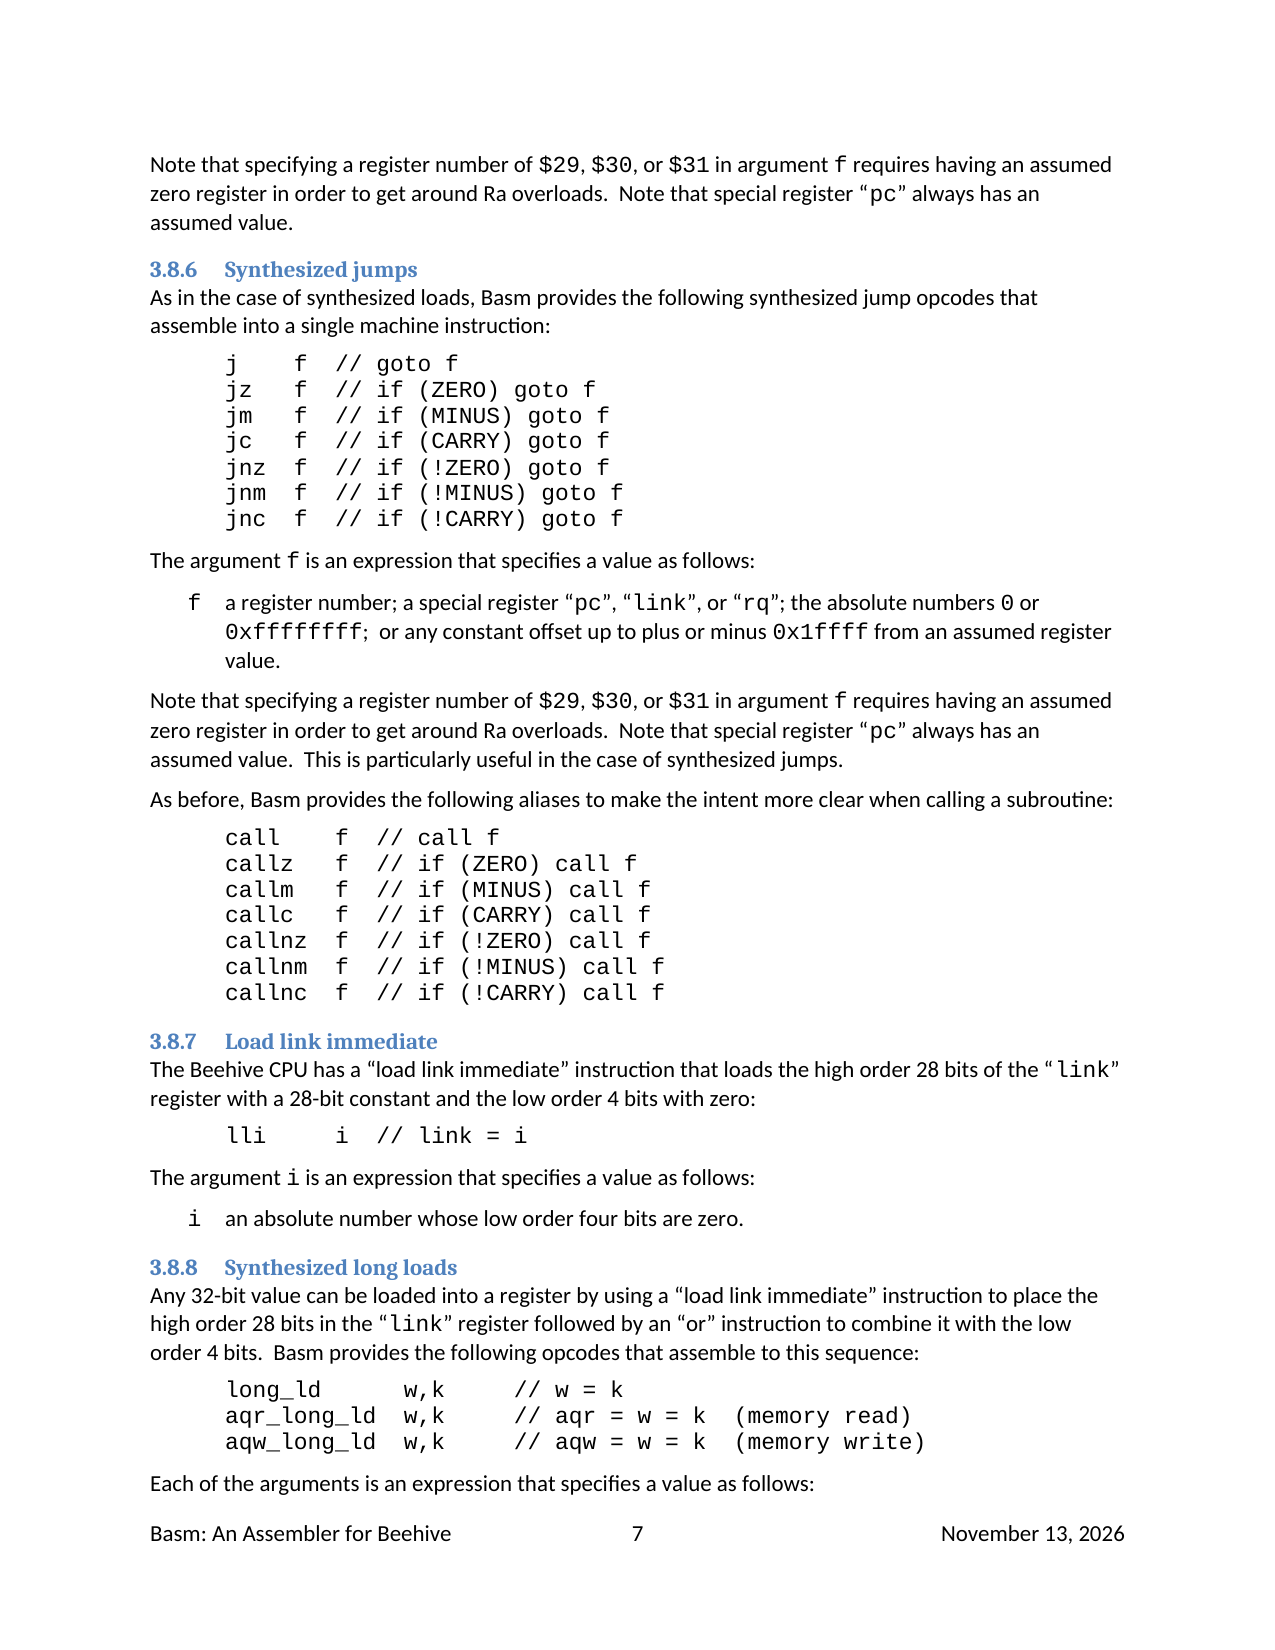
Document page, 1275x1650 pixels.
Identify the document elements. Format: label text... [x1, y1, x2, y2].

text jnm f // if (!MINUS) goto f [225, 482, 1125, 508]
text jc f // if (CARRY) goto f [225, 430, 1125, 456]
text Note that specifying a register number of $29, $30, or $31 in argument f requires having an assumed zero register in order to get around Ra overloads. Note that special register “pc” always has an assumed value. This is particularly useful in the case of synthesized jumps. [150, 687, 1125, 773]
text callnz f // if (!ZERO) call f [225, 930, 1125, 956]
text lli i // link = i [225, 1124, 1125, 1150]
text jm f // if (MINUS) goto f [225, 404, 1125, 430]
text f a register number; a special register “pc”, “link”, or “rq”; the absolute numbers 0 or 0xffffffff; or any constant offset up to plus or minus 0x1ffff from an assumed register value. [187, 588, 1125, 674]
text As before, Basm provides the following aliases to make the intent more clear when calling a subroutine: [150, 786, 1125, 813]
subtitle Synthesized jumps [150, 257, 1125, 283]
text jnz f // if (!ZERO) goto f [225, 456, 1125, 482]
text callnm f // if (!MINUS) call f [225, 956, 1125, 982]
text aqw_long_ld w,k // aqw = w = k (memory write) [225, 1431, 1125, 1456]
text callz f // if (ZERO) call f [225, 852, 1125, 878]
text aqr_long_ld w,k // aqr = w = k (memory read) [225, 1404, 1125, 1431]
text callc f // if (CARRY) call f [225, 904, 1125, 930]
text long_ld w,k // w = k [225, 1379, 1125, 1404]
text Any 32-bit value can be loaded into a register by using a “load link immediate” instruction to place the high order 28 bits in the “link” register followed by an “or” instruction to combine it with the low order 4 bits. Basm provides the following opcodes that assemble to this sequence: [150, 1281, 1125, 1366]
subtitle Synthesized long loads [150, 1254, 1125, 1281]
text jz f // if (ZERO) goto f [225, 378, 1125, 404]
text jnc f // if (!CARRY) goto f [225, 508, 1125, 534]
text The Beehive CPU has a “load link immediate” instruction that loads the high order 28 bits of the “link” register with a 28-bit constant and the low order 4 bits with zero: [150, 1055, 1125, 1112]
text callm f // if (MINUS) call f [225, 878, 1125, 904]
text j f // goto f [225, 352, 1125, 378]
text As in the case of synthesized loads, Basm provides the following synthesized jump opcodes that assemble into a single machine instruction: [150, 283, 1125, 339]
text i an absolute number whose low order four bits are zero. [187, 1204, 1125, 1234]
text The argument f is an expression that specifies a value as follows: [150, 546, 1125, 575]
text The argument i is an expression that specifies a value as follows: [150, 1163, 1125, 1192]
text call f // call f [225, 826, 1125, 852]
text Note that specifying a register number of $29, $30, or $31 in argument f requires having an assumed zero register in order to get around Ra overloads. Note that special register “pc” always has an assumed value. [150, 150, 1125, 236]
text Each of the arguments is an expression that specifies a value as follows: [150, 1469, 1125, 1497]
text callnc f // if (!CARRY) call f [225, 982, 1125, 1008]
subtitle Load link immediate [150, 1028, 1125, 1055]
